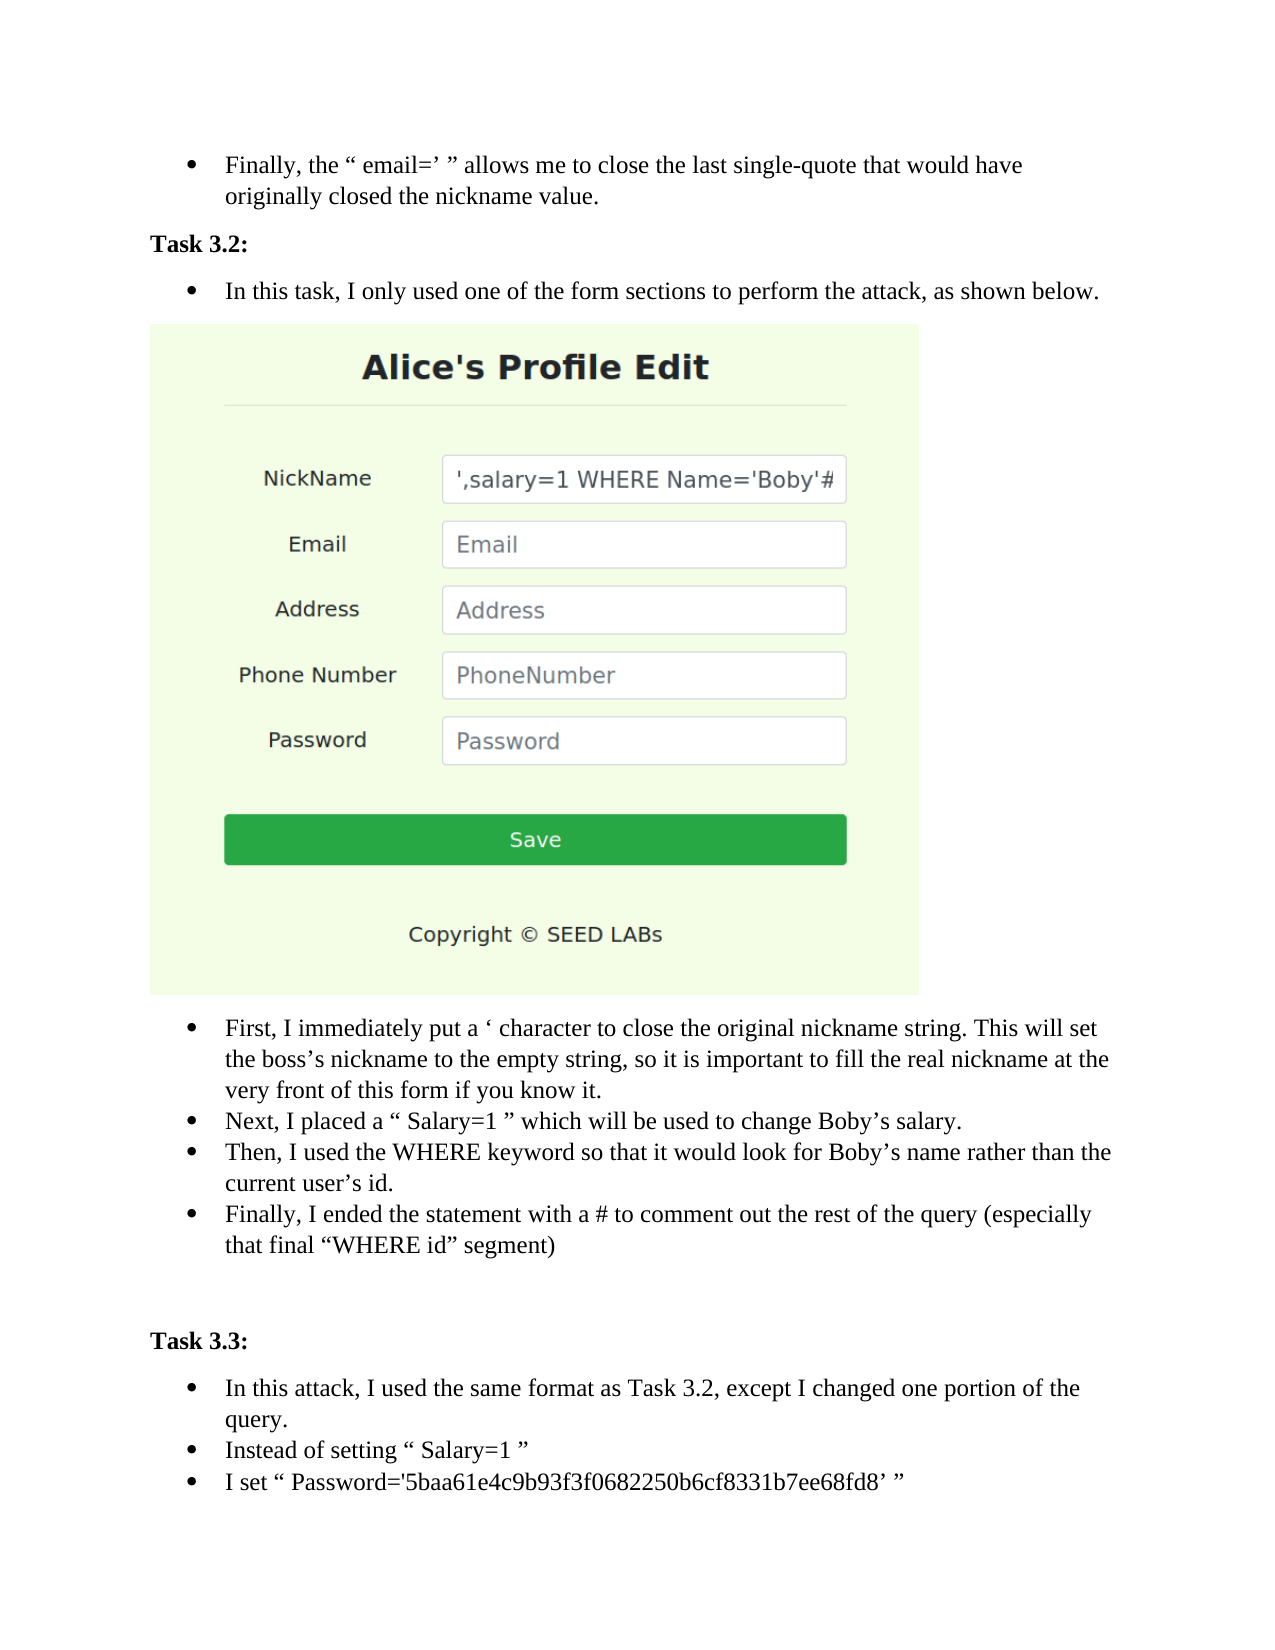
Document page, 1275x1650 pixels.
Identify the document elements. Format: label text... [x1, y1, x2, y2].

list Instead of setting “ Salary=1 ” [187, 1436, 1125, 1464]
list In this task, I only used one of the form sections to perform the attack, as shown below. [187, 276, 1125, 305]
list Then, I used the WHERE keyword so that it would look for Boby’s name rather than the current user’s id. [187, 1137, 1125, 1197]
picture [150, 324, 919, 995]
list Finally, I ended the statement with a # to comment out the rest of the query (especially that final “WHERE id” segment) [187, 1199, 1125, 1259]
list Next, I placed a “ Salary=1 ” which will be used to change Boby’s salary. [187, 1106, 1125, 1135]
list First, I immediately put a ‘ character to close the original nickname string. This will set the boss’s nickname to the empty string, so it is important to fill the real nickname at the very front of this form if you know it. [187, 1013, 1125, 1104]
list In this attack, I used the same format as Task 3.2, except I changed one portion of the query. [187, 1373, 1125, 1433]
text Task 3.3: [150, 1326, 1125, 1354]
text Task 3.2: [150, 229, 1125, 257]
list Finally, the “ email=’ ” allows me to close the last single-quote that would have originally closed the nickname value. [187, 150, 1125, 210]
list I set “ Password='5baa61e4c9b93f3f0682250b6cf8331b7ee68fd8’ ” [187, 1467, 1125, 1495]
